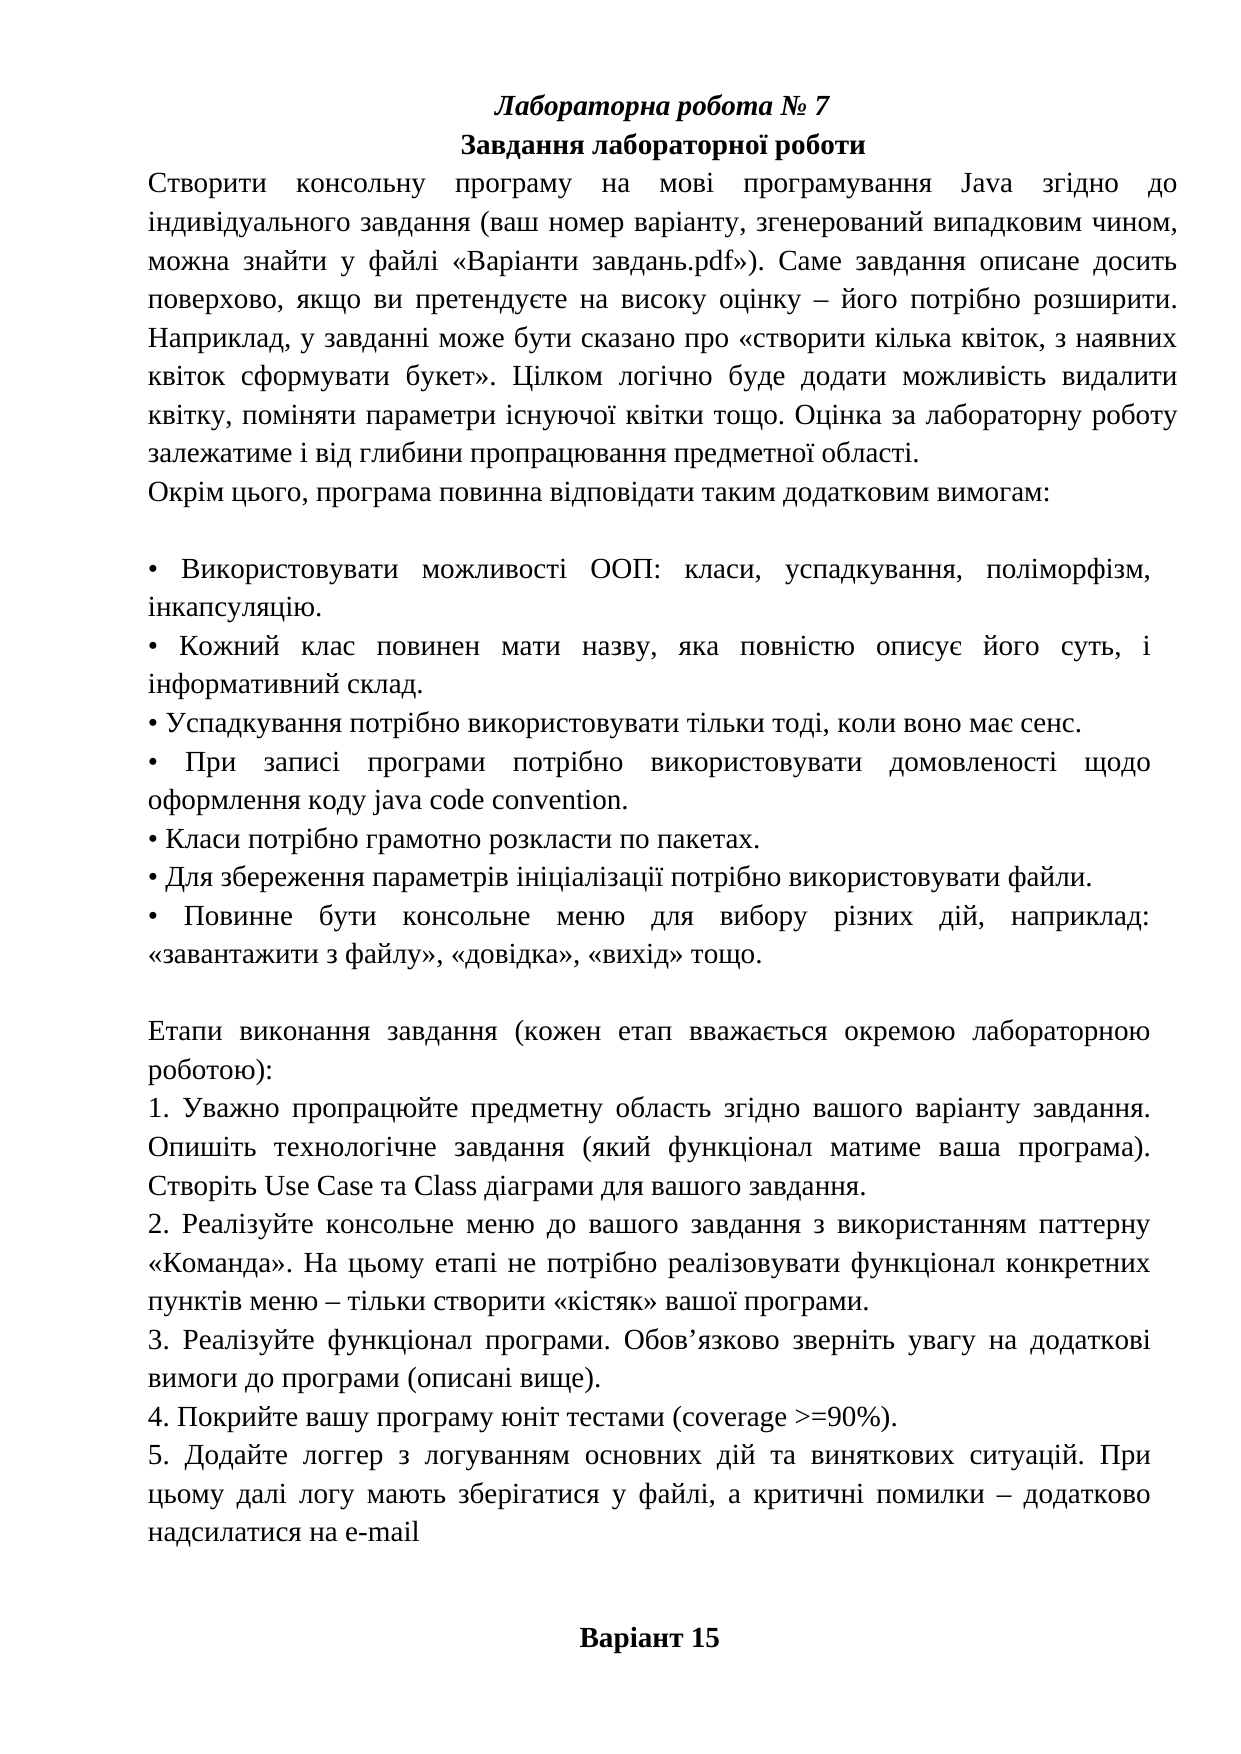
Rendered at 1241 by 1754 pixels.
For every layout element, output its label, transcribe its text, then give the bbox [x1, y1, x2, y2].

text 2. Реалізуйте консольне меню до вашого завдання з використанням паттерну «Команда». На цьому етапі не потрібно реалізовувати функціонал конкретних пунктів меню – тільки створити «кістяк» вашої програми. [148, 1206, 1152, 1317]
text 5. Додайте логгер з логуванням основних дій та виняткових ситуацій. При цьому далі логу мають зберігатися у файлі, а критичні помилки – додатково надсилатися на e-mail [148, 1437, 1152, 1548]
text • Кожний клас повинен мати назву, яка повністю описує його суть, і інформативний склад. [148, 628, 1152, 700]
text • Для збереження параметрів ініціалізації потрібно використовувати файли. [148, 859, 1152, 893]
text 4. Покрийте вашу програму юніт тестами (coverage >=90%). [148, 1399, 1152, 1432]
text • Успадкування потрібно використовувати тільки тоді, коли воно має сенс. [148, 705, 1152, 739]
text Завдання лабораторної роботи [148, 127, 1179, 161]
text Варіант 15 [148, 1620, 1152, 1654]
text • Повинне бути консольне меню для вибору різних дій, наприклад: «завантажити з файлу», «довідка», «вихід» тощо. [148, 898, 1152, 970]
text Етапи виконання завдання (кожен етап вважається окремою лабораторною роботою): [148, 1013, 1152, 1086]
text Створити консольну програму на мові програмування Java згідно до індивідуального завдання (ваш номер варіанту, згенерований випадковим чином, можна знайти у файлі «Варіанти завдань.pdf»). Саме завдання описане досить поверхово, якщо ви претендуєте на високу оцінку – його потрібно розширити. Наприклад, у завданні може бути сказано про «створити кілька квіток, з наявних квіток сформувати букет». Цілком логічно буде додати можливість видалити квітку, поміняти параметри існуючої квітки тощо. Оцінка за лабораторну роботу залежатиме і від глибини пропрацювання предметної області. [148, 166, 1179, 469]
text • При записі програми потрібно використовувати домовленості щодо оформлення коду java code convention. [148, 744, 1152, 816]
text 1. Уважно пропрацюйте предметну область згідно вашого варіанту завдання. Опишіть технологічне завдання (який функціонал матиме ваша програма). Створіть Use Case та Class діаграми для вашого завдання. [148, 1091, 1152, 1201]
text • Використовувати можливості ООП: класи, успадкування, поліморфізм, інкапсуляцію. [148, 551, 1152, 623]
text 3. Реалізуйте функціонал програми. Обов’язково зверніть увагу на додаткові вимоги до програми (описані вище). [148, 1322, 1152, 1394]
text Лабораторна робота № 7 [148, 88, 1179, 122]
text Окрім цього, програма повинна відповідати таким додатковим вимогам: [148, 474, 1152, 507]
text • Класи потрібно грамотно розкласти по пакетах. [148, 821, 1152, 854]
